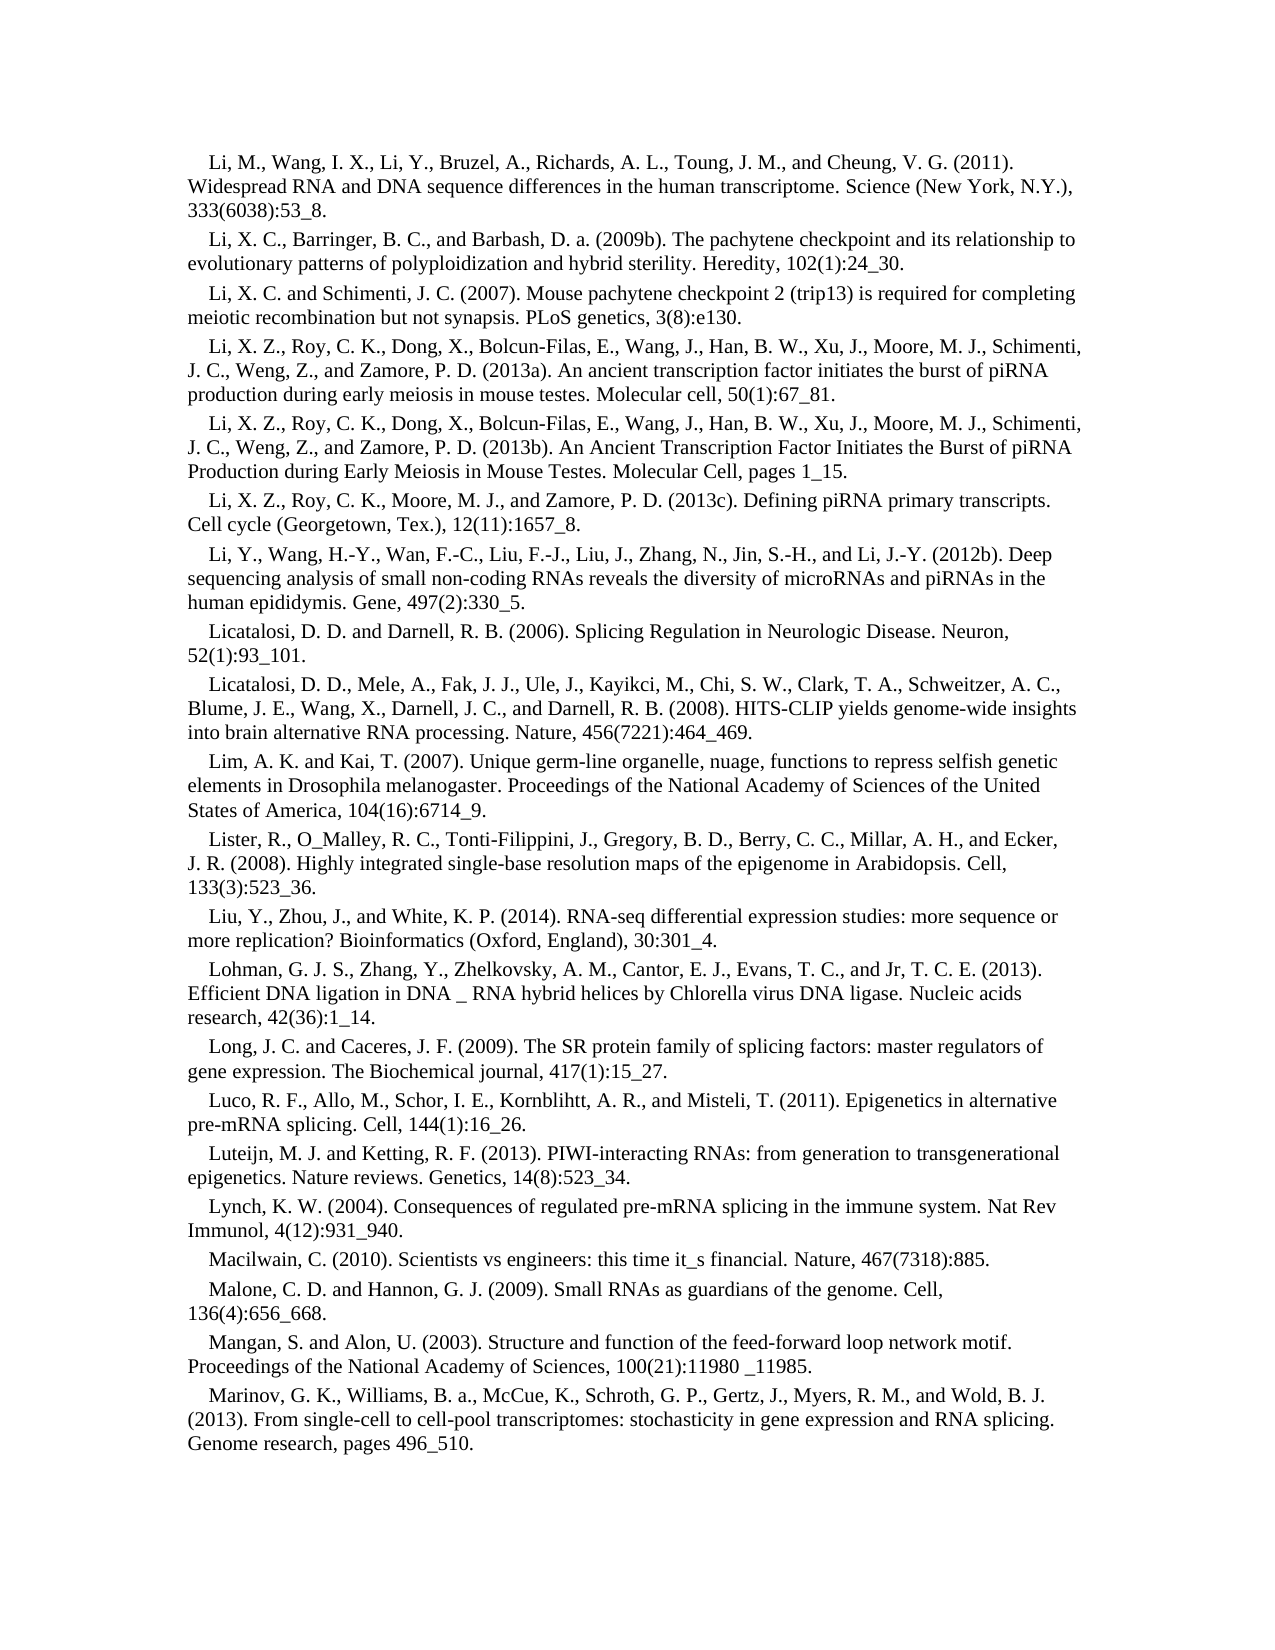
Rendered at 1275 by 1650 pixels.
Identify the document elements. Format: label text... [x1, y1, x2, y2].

text Lohman, G. J. S., Zhang, Y., Zhelkovsky, A. M., Cantor, E. J., Evans, T. C., and Jr, T. C. E. (2013). Efficient DNA ligation in DNA _ RNA hybrid helices by Chlorella virus DNA ligase. Nucleic acids research, 42(36):1_14. [187, 957, 1087, 1029]
text Li, X. C. and Schimenti, J. C. (2007). Mouse pachytene checkpoint 2 (trip13) is required for completing meiotic recombination but not synapsis. PLoS genetics, 3(8):e130. [187, 281, 1087, 329]
text Macilwain, C. (2010). Scientists vs engineers: this time it_s financial. Nature, 467(7318):885. [187, 1247, 1087, 1271]
text Lister, R., O_Malley, R. C., Tonti-Filippini, J., Gregory, B. D., Berry, C. C., Millar, A. H., and Ecker, J. R. (2008). Highly integrated single-base resolution maps of the epigenome in Arabidopsis. Cell, 133(3):523_36. [187, 827, 1087, 899]
text Li, M., Wang, I. X., Li, Y., Bruzel, A., Richards, A. L., Toung, J. M., and Cheung, V. G. (2011). Widespread RNA and DNA sequence differences in the human transcriptome. Science (New York, N.Y.), 333(6038):53_8. [187, 150, 1087, 222]
text Licatalosi, D. D. and Darnell, R. B. (2006). Splicing Regulation in Neurologic Disease. Neuron, 52(1):93_101. [187, 619, 1087, 667]
text Li, X. Z., Roy, C. K., Dong, X., Bolcun-Filas, E., Wang, J., Han, B. W., Xu, J., Moore, M. J., Schimenti, J. C., Weng, Z., and Zamore, P. D. (2013b). An Ancient Transcription Factor Initiates the Burst of piRNA Production during Early Meiosis in Mouse Testes. Molecular Cell, pages 1_15. [187, 411, 1087, 483]
text Malone, C. D. and Hannon, G. J. (2009). Small RNAs as guardians of the genome. Cell, 136(4):656_668. [187, 1277, 1087, 1325]
text Lynch, K. W. (2004). Consequences of regulated pre-mRNA splicing in the immune system. Nat Rev Immunol, 4(12):931_940. [187, 1194, 1087, 1242]
text Luco, R. F., Allo, M., Schor, I. E., Kornblihtt, A. R., and Misteli, T. (2011). Epigenetics in alternative pre-mRNA splicing. Cell, 144(1):16_26. [187, 1088, 1087, 1136]
text Long, J. C. and Caceres, J. F. (2009). The SR protein family of splicing factors: master regulators of gene expression. The Biochemical journal, 417(1):15_27. [187, 1034, 1087, 1083]
text Li, X. C., Barringer, B. C., and Barbash, D. a. (2009b). The pachytene checkpoint and its relationship to evolutionary patterns of polyploidization and hybrid sterility. Heredity, 102(1):24_30. [187, 227, 1087, 275]
text Luteijn, M. J. and Ketting, R. F. (2013). PIWI-interacting RNAs: from generation to transgenerational epigenetics. Nature reviews. Genetics, 14(8):523_34. [187, 1141, 1087, 1189]
text Lim, A. K. and Kai, T. (2007). Unique germ-line organelle, nuage, functions to repress selfish genetic elements in Drosophila melanogaster. Proceedings of the National Academy of Sciences of the United States of America, 104(16):6714_9. [187, 749, 1087, 822]
text Liu, Y., Zhou, J., and White, K. P. (2014). RNA-seq differential expression studies: more sequence or more replication? Bioinformatics (Oxford, England), 30:301_4. [187, 904, 1087, 952]
text Li, X. Z., Roy, C. K., Dong, X., Bolcun-Filas, E., Wang, J., Han, B. W., Xu, J., Moore, M. J., Schimenti, J. C., Weng, Z., and Zamore, P. D. (2013a). An ancient transcription factor initiates the burst of piRNA production during early meiosis in mouse testes. Molecular cell, 50(1):67_81. [187, 334, 1087, 406]
text Mangan, S. and Alon, U. (2003). Structure and function of the feed-forward loop network motif. Proceedings of the National Academy of Sciences, 100(21):11980 _11985. [187, 1330, 1087, 1378]
text Li, X. Z., Roy, C. K., Moore, M. J., and Zamore, P. D. (2013c). Defining piRNA primary transcripts. Cell cycle (Georgetown, Tex.), 12(11):1657_8. [187, 488, 1087, 536]
text Li, Y., Wang, H.-Y., Wan, F.-C., Liu, F.-J., Liu, J., Zhang, N., Jin, S.-H., and Li, J.-Y. (2012b). Deep sequencing analysis of small non-coding RNAs reveals the diversity of microRNAs and piRNAs in the human epididymis. Gene, 497(2):330_5. [187, 542, 1087, 614]
text Licatalosi, D. D., Mele, A., Fak, J. J., Ule, J., Kayikci, M., Chi, S. W., Clark, T. A., Schweitzer, A. C., Blume, J. E., Wang, X., Darnell, J. C., and Darnell, R. B. (2008). HITS-CLIP yields genome-wide insights into brain alternative RNA processing. Nature, 456(7221):464_469. [187, 672, 1087, 744]
text Marinov, G. K., Williams, B. a., McCue, K., Schroth, G. P., Gertz, J., Myers, R. M., and Wold, B. J. (2013). From single-cell to cell-pool transcriptomes: stochasticity in gene expression and RNA splicing. Genome research, pages 496_510. [187, 1383, 1087, 1455]
